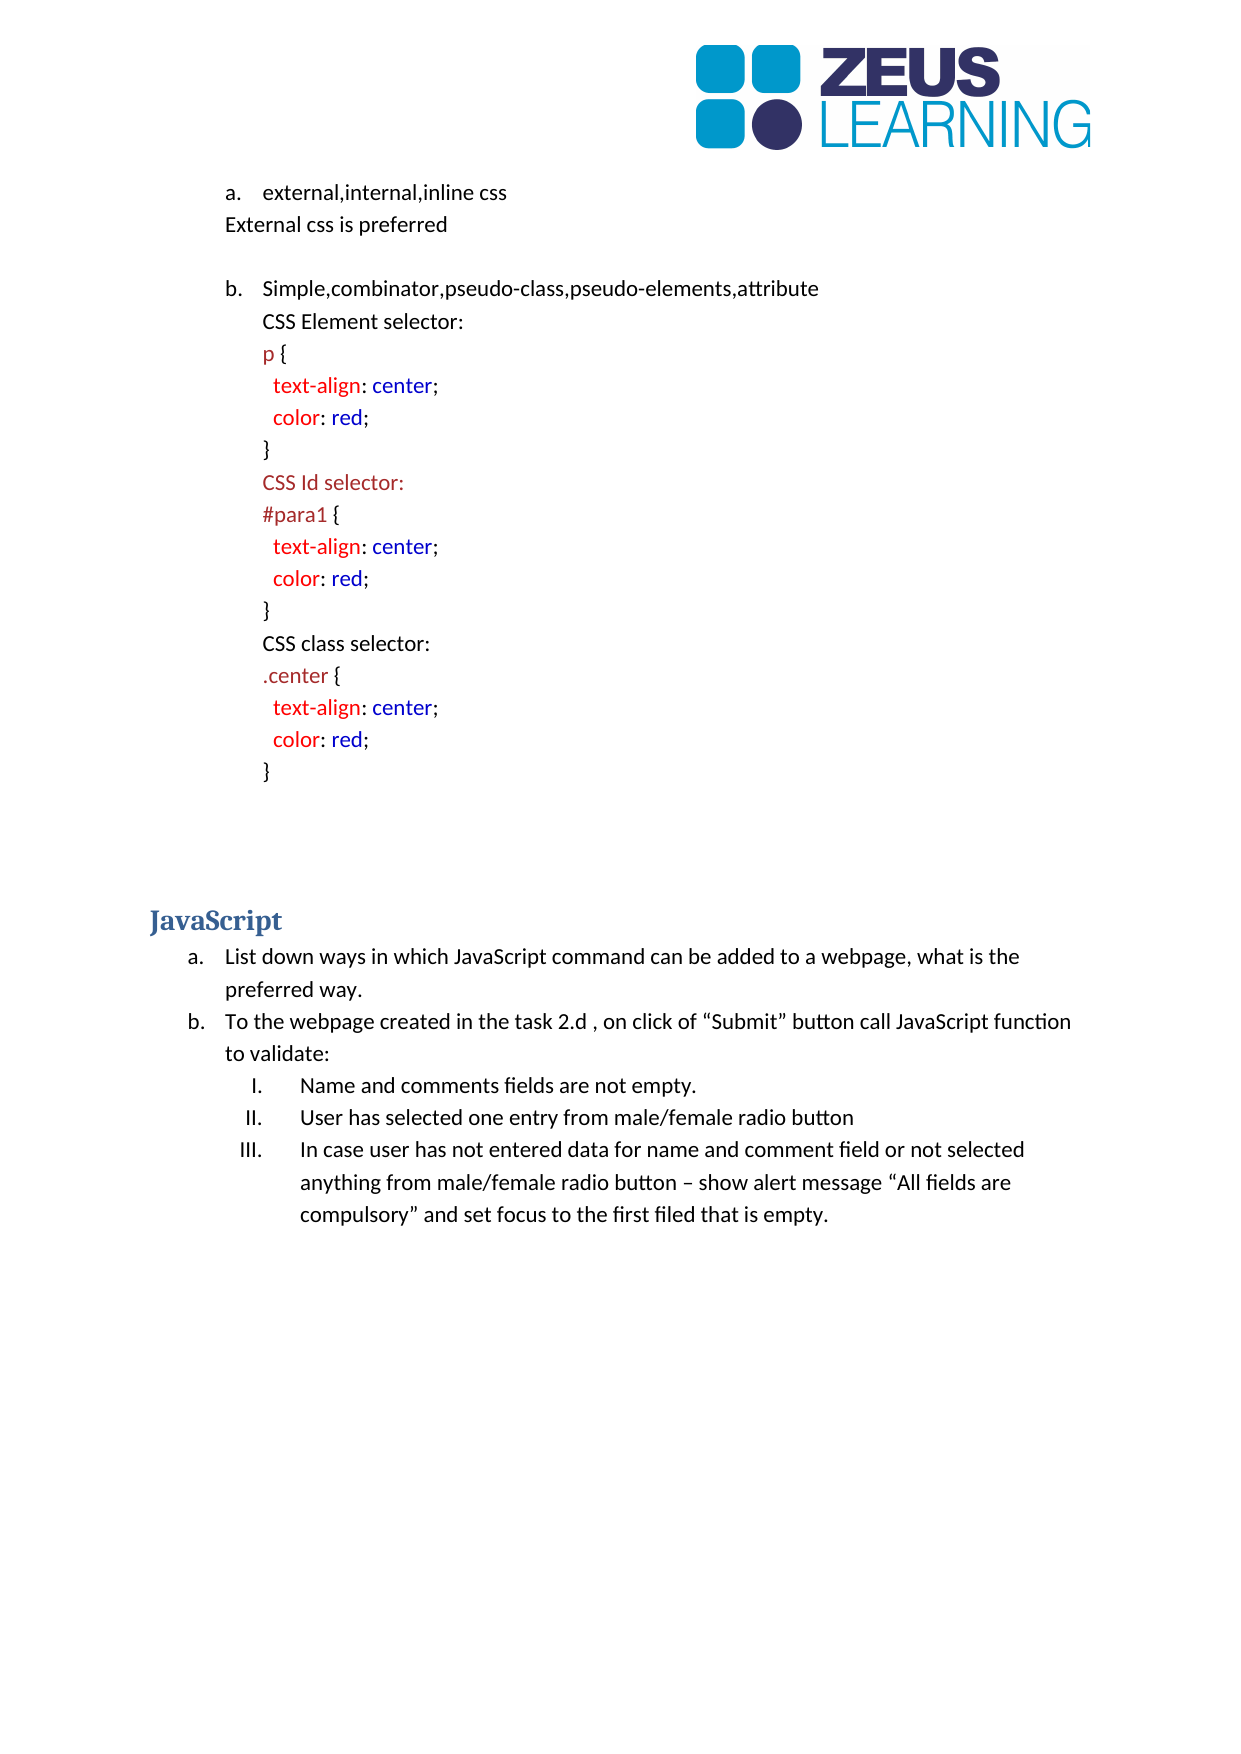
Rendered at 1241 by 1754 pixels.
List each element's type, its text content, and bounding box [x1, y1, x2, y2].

list To the webpage created in the task 2.d , on click of “Submit” button call JavaScript function to validate: [187, 1007, 1090, 1067]
subtitle JavaScript [150, 904, 1090, 937]
picture [1058, 104, 1091, 144]
list external,internal,inline css [225, 178, 1090, 206]
list p { text-align: center; color: red; } [262, 339, 1090, 463]
list Simple,combinator,pseudo-class,pseudo-elements,attribute [225, 274, 1090, 303]
list List down ways in which JavaScript command can be added to a webpage, what is the preferred way. [187, 942, 1090, 1003]
list #para1 { text-align: center; color: red; } [262, 500, 1090, 624]
list CSS class selector: [262, 629, 1090, 657]
list CSS Id selector: [262, 468, 1090, 496]
list Name and comments fields are not empty. [262, 1071, 1090, 1099]
list In case user has not entered data for name and comment field or not selected anything from male/female radio button – show alert message “All fields are compulsory” and set focus to the first filed that is empty. [262, 1136, 1090, 1228]
list External css is preferred [225, 210, 1090, 238]
list CSS Element selector: [262, 307, 1090, 335]
list User has selected one entry from male/female radio button [262, 1103, 1090, 1131]
list .center { text-align: center; color: red; } [262, 661, 1090, 785]
picture [696, 45, 1091, 150]
